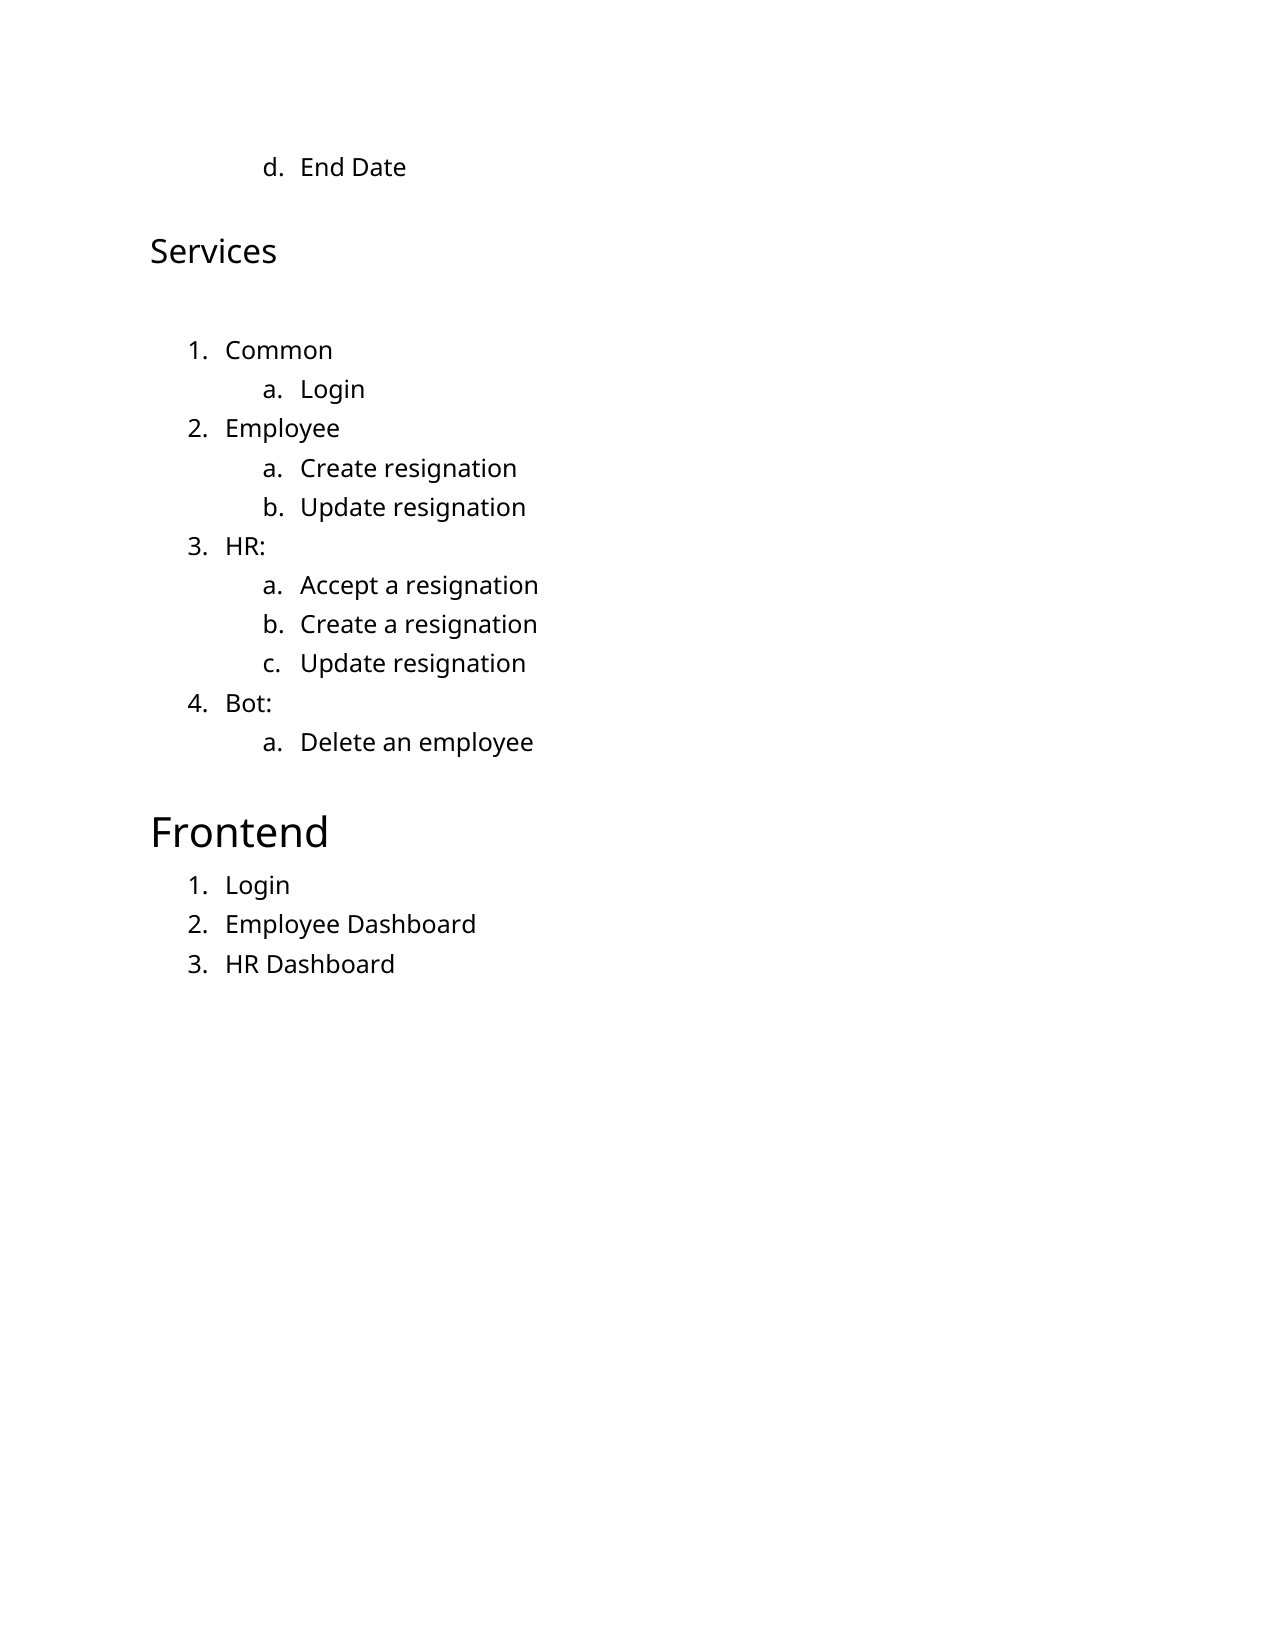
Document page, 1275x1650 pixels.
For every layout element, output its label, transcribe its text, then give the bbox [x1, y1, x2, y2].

text Services [150, 228, 1125, 274]
list Login [262, 372, 1125, 406]
list HR Dashboard [187, 946, 1125, 980]
list Employee [187, 411, 1125, 445]
list HR: [187, 528, 1125, 563]
list Common [187, 333, 1125, 367]
list Update resignation [262, 489, 1125, 523]
list Bot: [187, 685, 1125, 719]
list Login [187, 868, 1125, 902]
list Create a resignation [262, 607, 1125, 641]
list Employee Dashboard [187, 907, 1125, 941]
list Delete an employee [262, 724, 1125, 758]
list Create resignation [262, 450, 1125, 484]
list Accept a resignation [262, 568, 1125, 602]
list Update resignation [262, 646, 1125, 680]
list End Date [262, 150, 1125, 184]
text Frontend [150, 803, 1125, 859]
